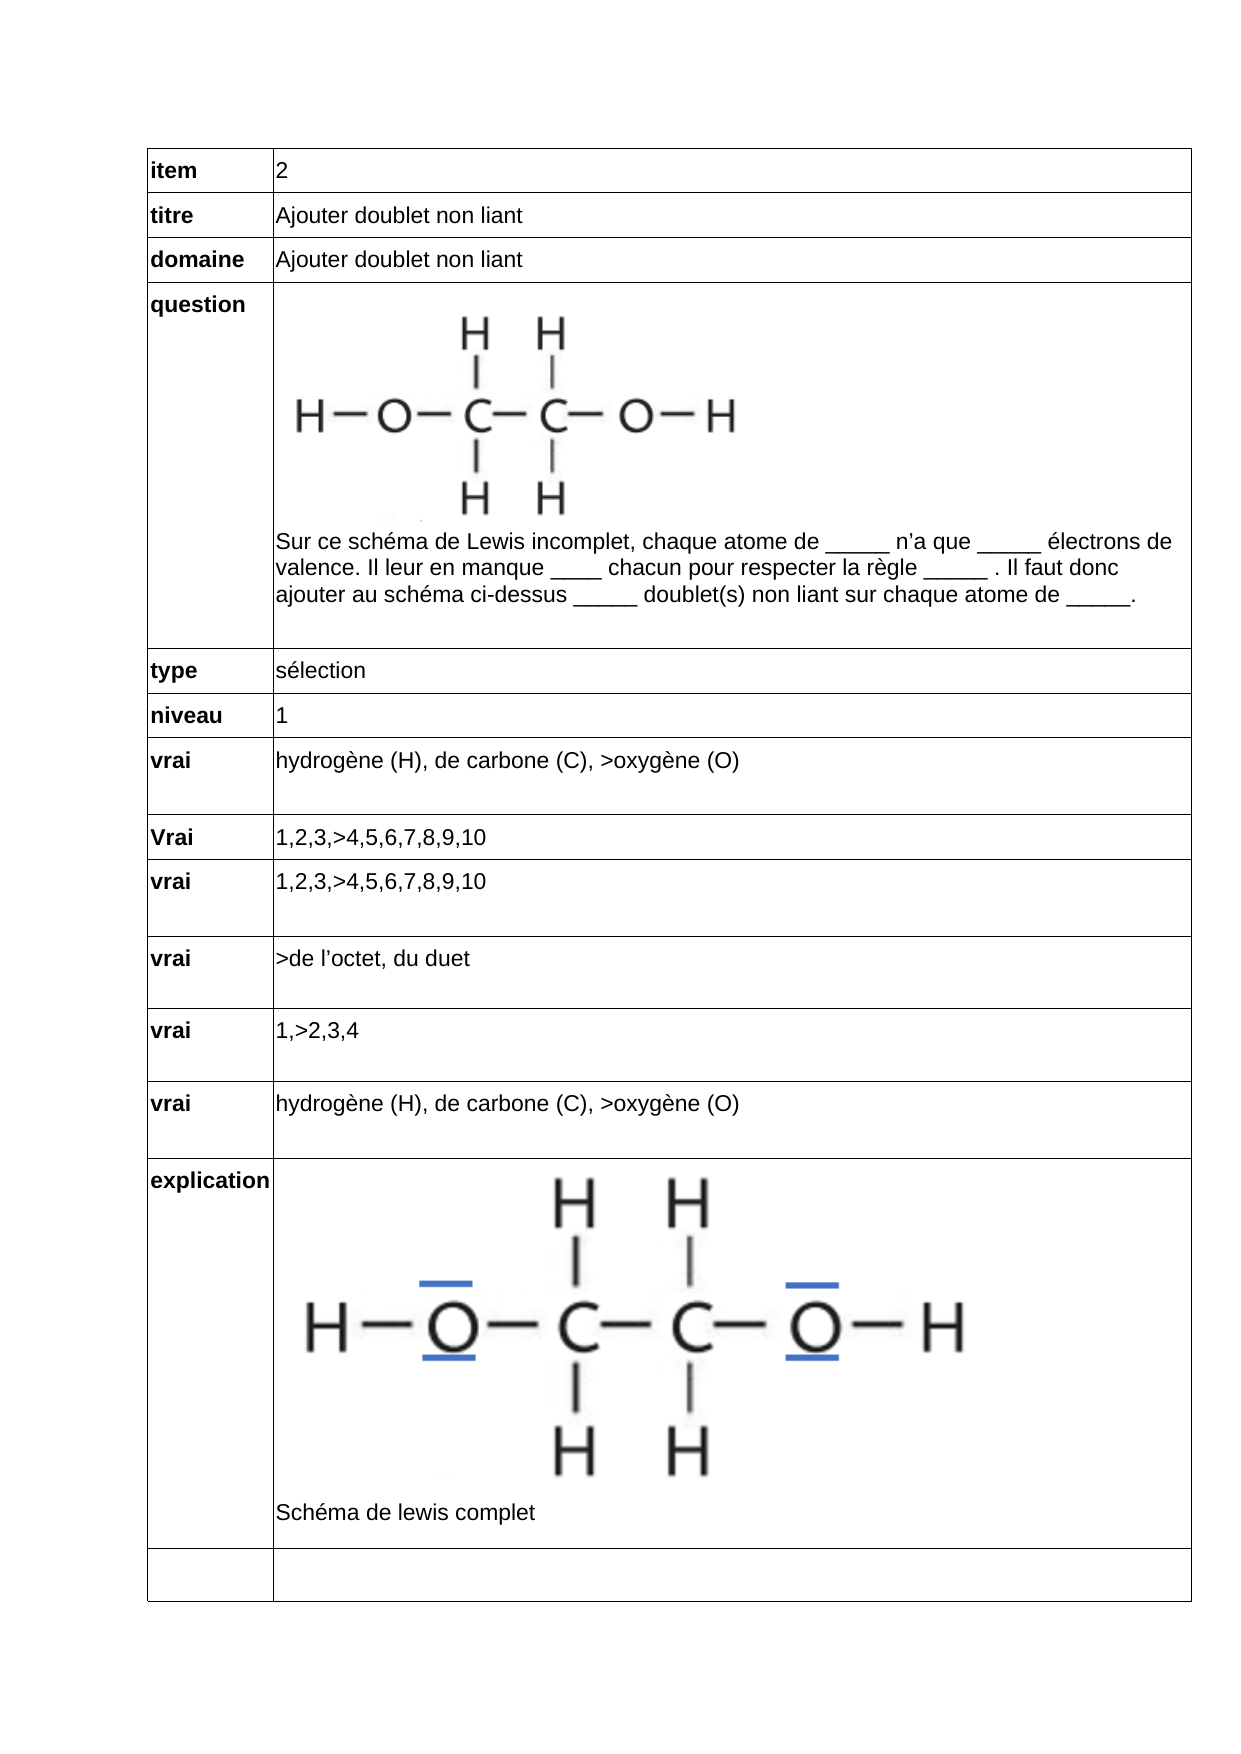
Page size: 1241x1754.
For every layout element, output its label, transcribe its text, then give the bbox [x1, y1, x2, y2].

table_cell 1,2,3,>4,5,6,7,8,9,10 [274, 815, 1191, 859]
table_cell Vrai [148, 815, 273, 859]
table_cell 1,2,3,>4,5,6,7,8,9,10 [274, 860, 1191, 936]
table_cell 1 [274, 694, 1191, 737]
table_cell hydrogène (H), de carbone (C), >oxygène (O) [274, 1082, 1191, 1157]
table_cell Schéma de lewis complet [274, 1159, 1191, 1548]
table_cell >de l’octet, du duet [274, 937, 1191, 1008]
table_header item [148, 149, 273, 192]
table_cell question [148, 283, 273, 648]
table_cell Ajouter doublet non liant [274, 238, 1191, 281]
table_cell hydrogène (H), de carbone (C), >oxygène (O) [274, 738, 1191, 814]
table_cell explication [148, 1159, 273, 1548]
table_cell vrai [148, 738, 273, 814]
table_cell Ajouter doublet non liant [274, 193, 1191, 237]
table_cell 1,>2,3,4 [274, 1009, 1191, 1081]
table_header 2 [274, 149, 1191, 192]
table_cell vrai [148, 1009, 273, 1081]
table_cell [274, 1549, 1191, 1601]
table_cell [148, 1549, 273, 1601]
table_cell niveau [148, 694, 273, 737]
picture [288, 1161, 977, 1479]
table_cell Sur ce schéma de Lewis incomplet, chaque atome de _____ n’a que _____ électrons de valence. Il leur en manque ____ chacun pour respecter la règle _____ . Il faut donc ajouter au schéma ci-dessus _____ doublet(s) non liant sur chaque atome de _____. [274, 283, 1191, 648]
table_cell vrai [148, 937, 273, 1008]
table_cell titre [148, 193, 273, 237]
table_cell vrai [148, 1082, 273, 1157]
table_cell domaine [148, 238, 273, 281]
table_cell vrai [148, 860, 273, 936]
table_cell sélection [274, 649, 1191, 693]
picture [275, 290, 748, 522]
table_cell type [148, 649, 273, 693]
